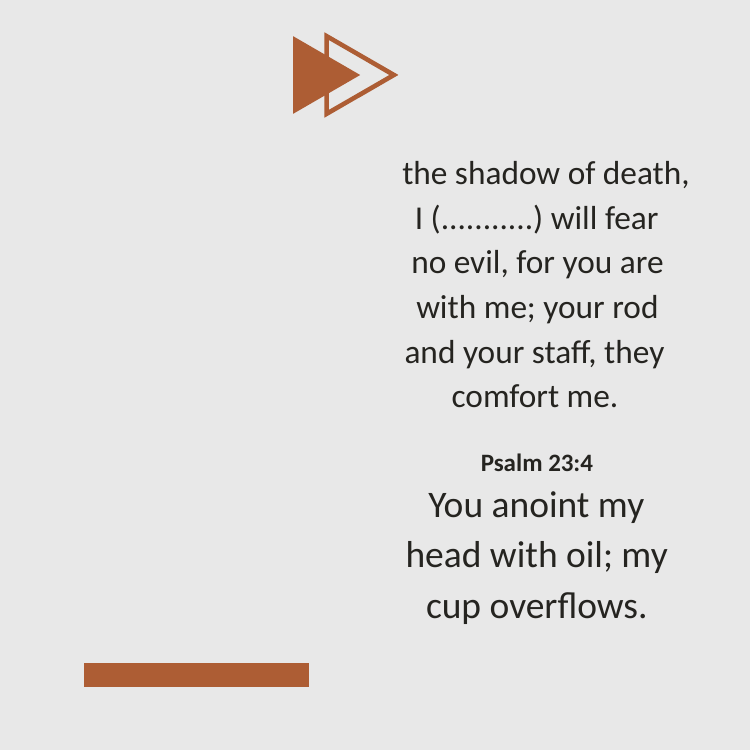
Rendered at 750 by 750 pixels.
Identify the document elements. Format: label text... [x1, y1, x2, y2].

text the shadow of death, [402, 152, 695, 193]
text and your staff, they comfort me. [400, 331, 669, 416]
text You anoint my head with oil; my cup overflows. [401, 481, 671, 627]
text I (...........) will fear no evil, for you are with me; your rod [400, 197, 673, 327]
text Psalm 23:4 [388, 447, 686, 478]
